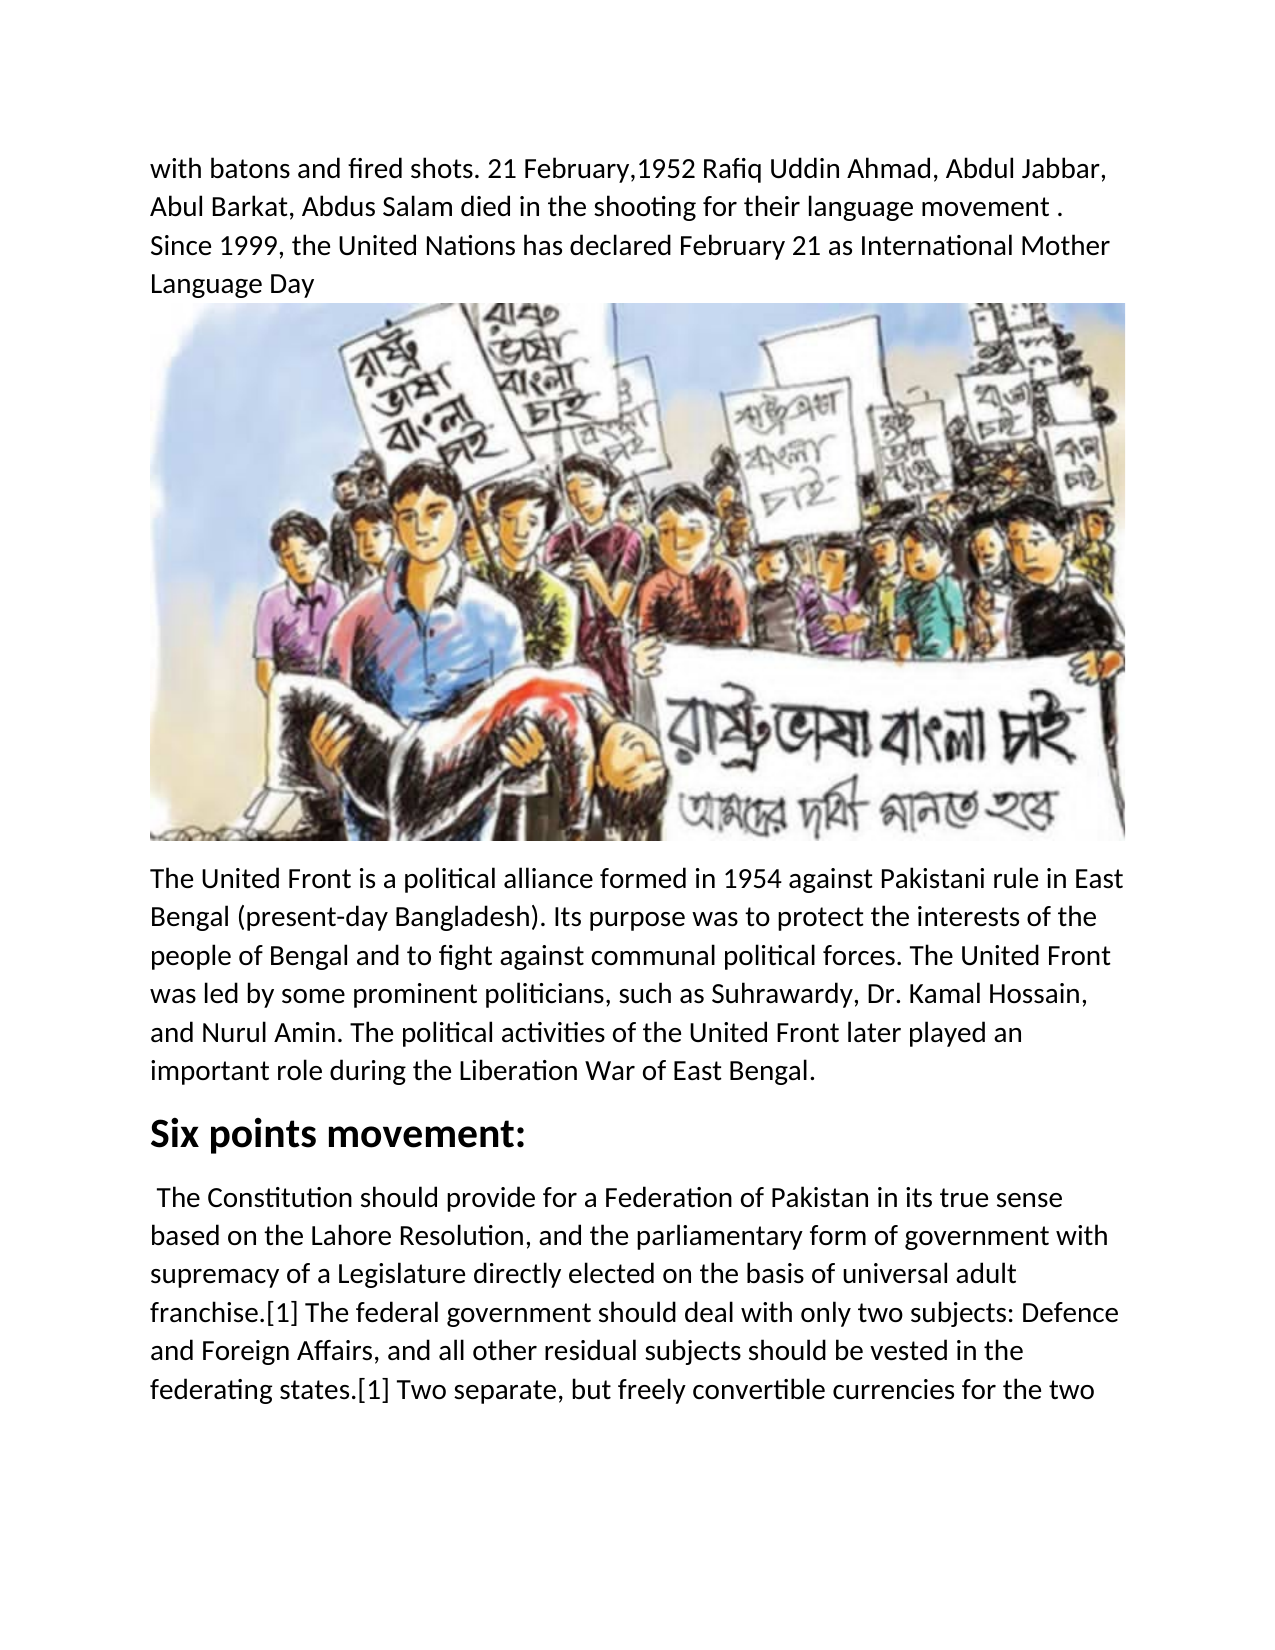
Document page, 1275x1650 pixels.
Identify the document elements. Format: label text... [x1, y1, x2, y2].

text Six points movement: [150, 1107, 1125, 1158]
picture [150, 303, 1125, 841]
text The Constitution should provide for a Federation of Pakistan in its true sense based on the Lahore Resolution, and the parliamentary form of government with supremacy of a Legislature directly elected on the basis of universal adult franchise.[1] The federal government should deal with only two subjects: Defence and Foreign Affairs, and all other residual subjects should be vested in the federating states.[1] Two separate, but freely convertible currencies for the two wings should be introduced; or if this is not feasible, there should be one currency for the whole country, but effective constitutional provisions should be introduced to stop the flight of capital from East to West Pakistan. Furthermore, a separate reserve bank should be established and separate fiscal and monetary policy be adopted for East Pakistan.The power of taxation and revenue collection should be vested in the federating units and the federal centre would have no such power. The federation would be entitled to a share in the state taxes to meet its expenditures. There should be two separate accounts for the foreign exchange earnings of the two wings; the foreign exchange requirements of the federal government should be met by the two wings equally or in a ratio to be fixed; indigenous products should move free of duty between the two wings, and the constitution should empower the units to establish trade links with foreign countries.East Pakistan should have a separate military or paramilitary force, and Navy headquarters should be in East Pakistan. [150, 1179, 1125, 1407]
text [150, 150, 1125, 303]
text The United Front is a political alliance formed in 1954 against Pakistani rule in East Bengal (present-day Bangladesh). Its purpose was to protect the interests of the people of Bengal and to fight against communal political forces. The United Front was led by some prominent politicians, such as Suhrawardy, Dr. Kamal Hossain, and Nurul Amin. The political activities of the United Front later played an important role during the Liberation War of East Bengal. [150, 860, 1125, 1088]
